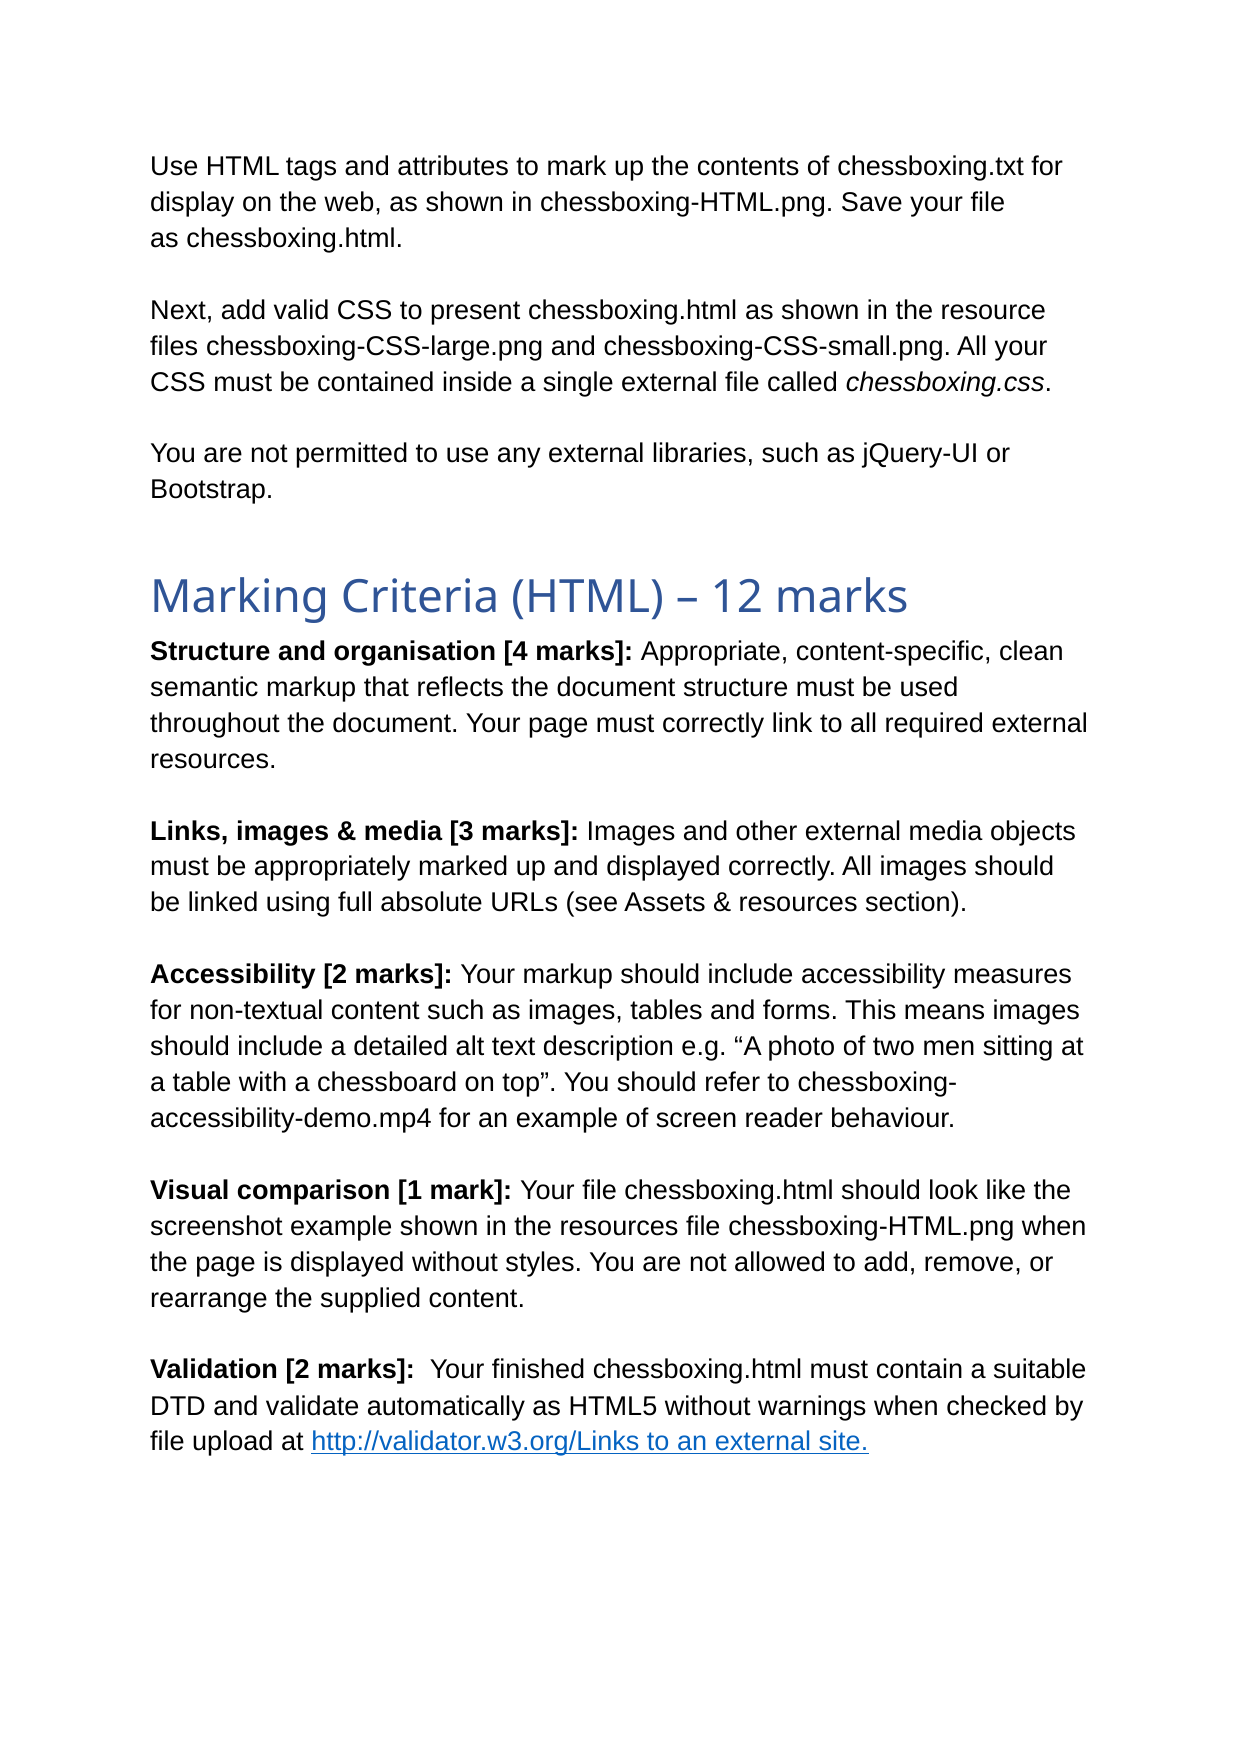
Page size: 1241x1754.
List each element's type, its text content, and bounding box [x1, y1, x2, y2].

text Structure and organisation [4 marks]: Appropriate, content-specific, clean semantic markup that reflects the document structure must be used throughout the document. Your page must correctly link to all required external resources. [150, 635, 1090, 774]
text Validation [2 marks]: Your finished chessboxing.html must contain a suitable DTD and validate automatically as HTML5 without warnings when checked by file upload at http://validator.w3.org/Links to an external site. [150, 1353, 1090, 1457]
text Visual comparison [1 mark]: Your file chessboxing.html should look like the screenshot example shown in the resources file chessboxing-HTML.png when the page is displayed without styles. You are not allowed to add, remove, or rearrange the supplied content. [150, 1174, 1090, 1313]
subtitle Marking Criteria (HTML) – 12 marks [150, 563, 1090, 626]
text Use HTML tags and attributes to mark up the contents of chessboxing.txt for display on the web, as shown in chessboxing-HTML.png. Save your file as chessboxing.html. [150, 150, 1090, 253]
text You are not permitted to use any external libraries, such as jQuery-UI or Bootstrap. [150, 437, 1090, 505]
text Links, images & media [3 marks]: Images and other external media objects must be appropriately marked up and displayed correctly. All images should be linked using full absolute URLs (see Assets & resources section). [150, 814, 1090, 918]
text Next, add valid CSS to present chessboxing.html as shown in the resource files chessboxing-CSS-large.png and chessboxing-CSS-small.png. All your CSS must be contained inside a single external file called chessboxing.css. [150, 294, 1090, 397]
text Accessibility [2 marks]: Your markup should include accessibility measures for non-textual content such as images, tables and forms. This means images should include a detailed alt text description e.g. “A photo of two men sitting at a table with a chessboard on top”. You should refer to chessboxing-accessibility-demo.mp4 for an example of screen reader behaviour. [150, 958, 1090, 1133]
